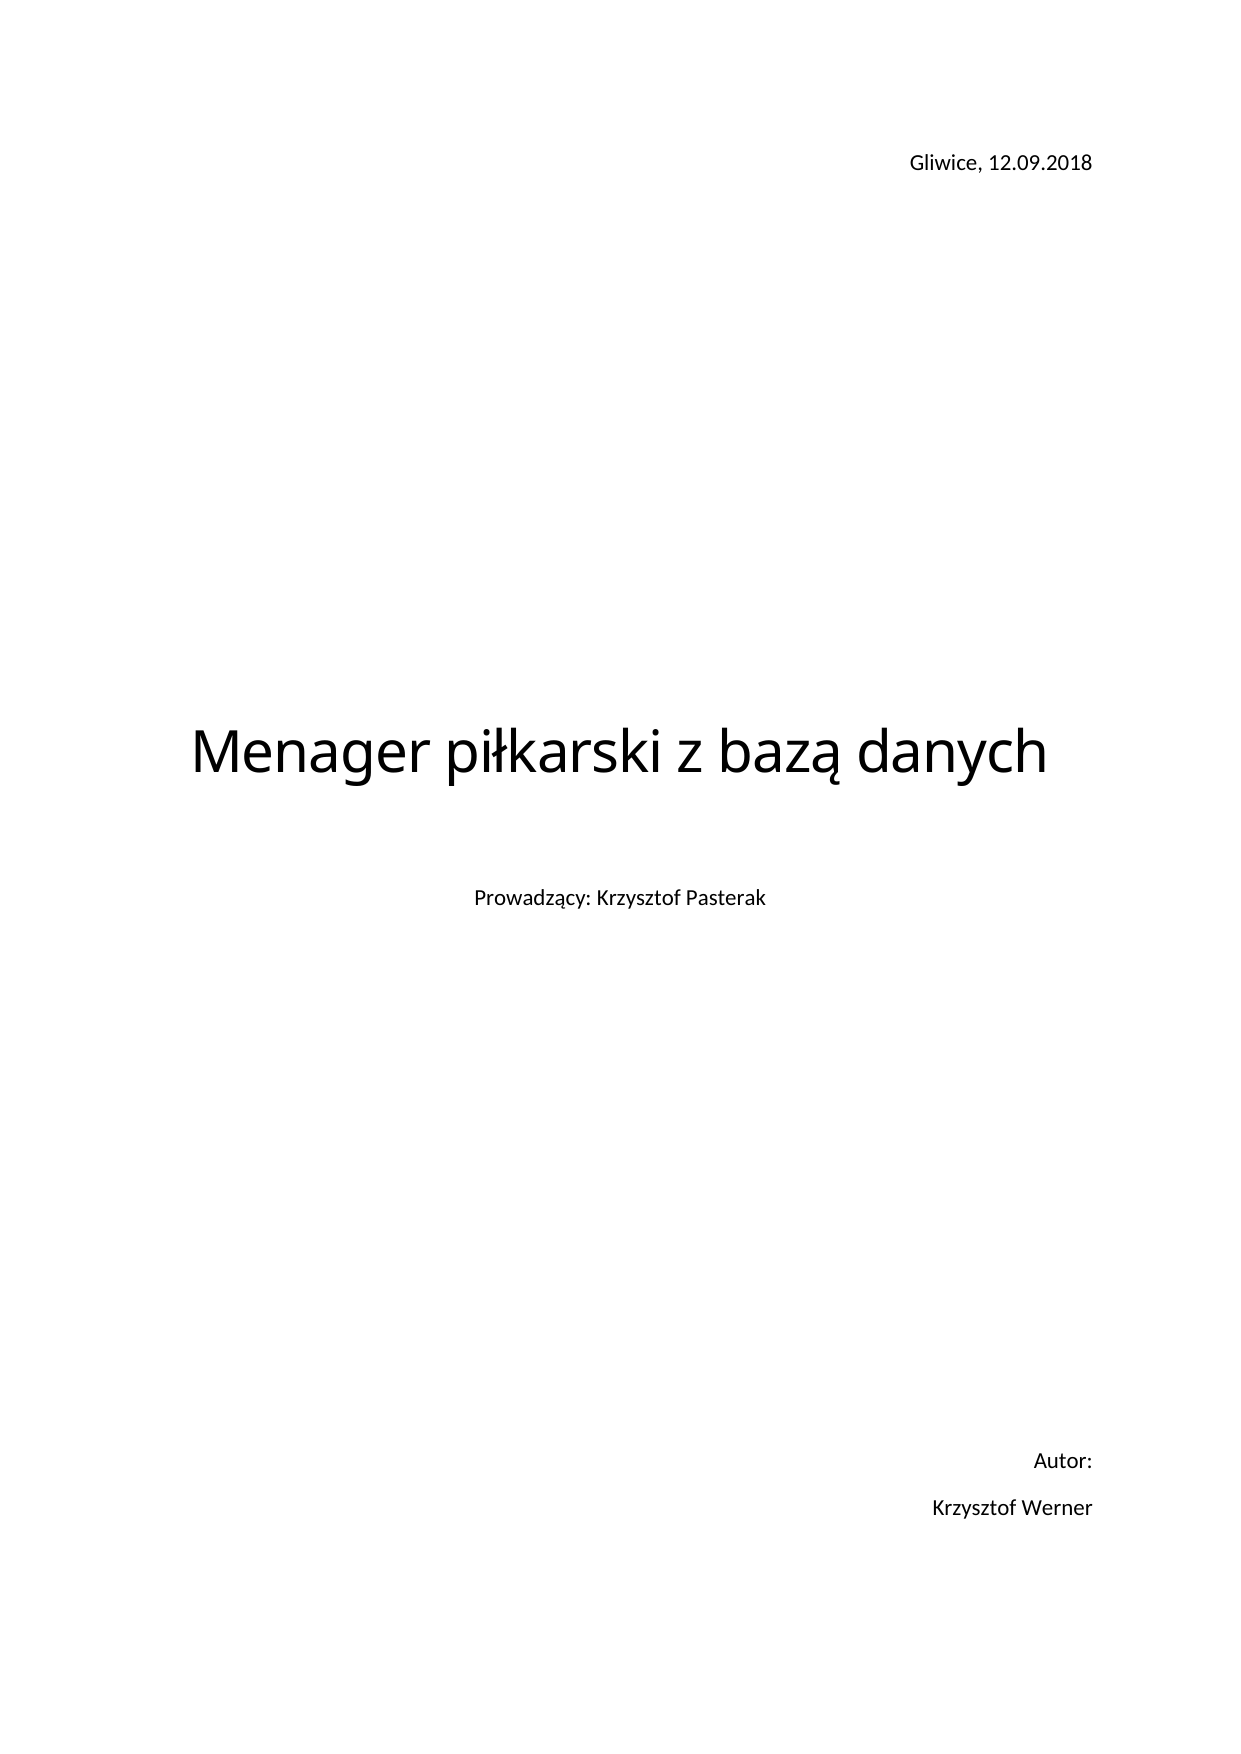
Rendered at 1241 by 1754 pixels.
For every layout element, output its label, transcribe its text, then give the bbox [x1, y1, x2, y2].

title Menager piłkarski z bazą danych [148, 710, 1093, 789]
text Autor: [148, 1446, 1093, 1474]
text Krzysztof Werner [148, 1493, 1093, 1521]
text Gliwice, 12.09.2018 [148, 148, 1093, 176]
text Prowadzący: Krzysztof Pasterak [148, 883, 1093, 911]
